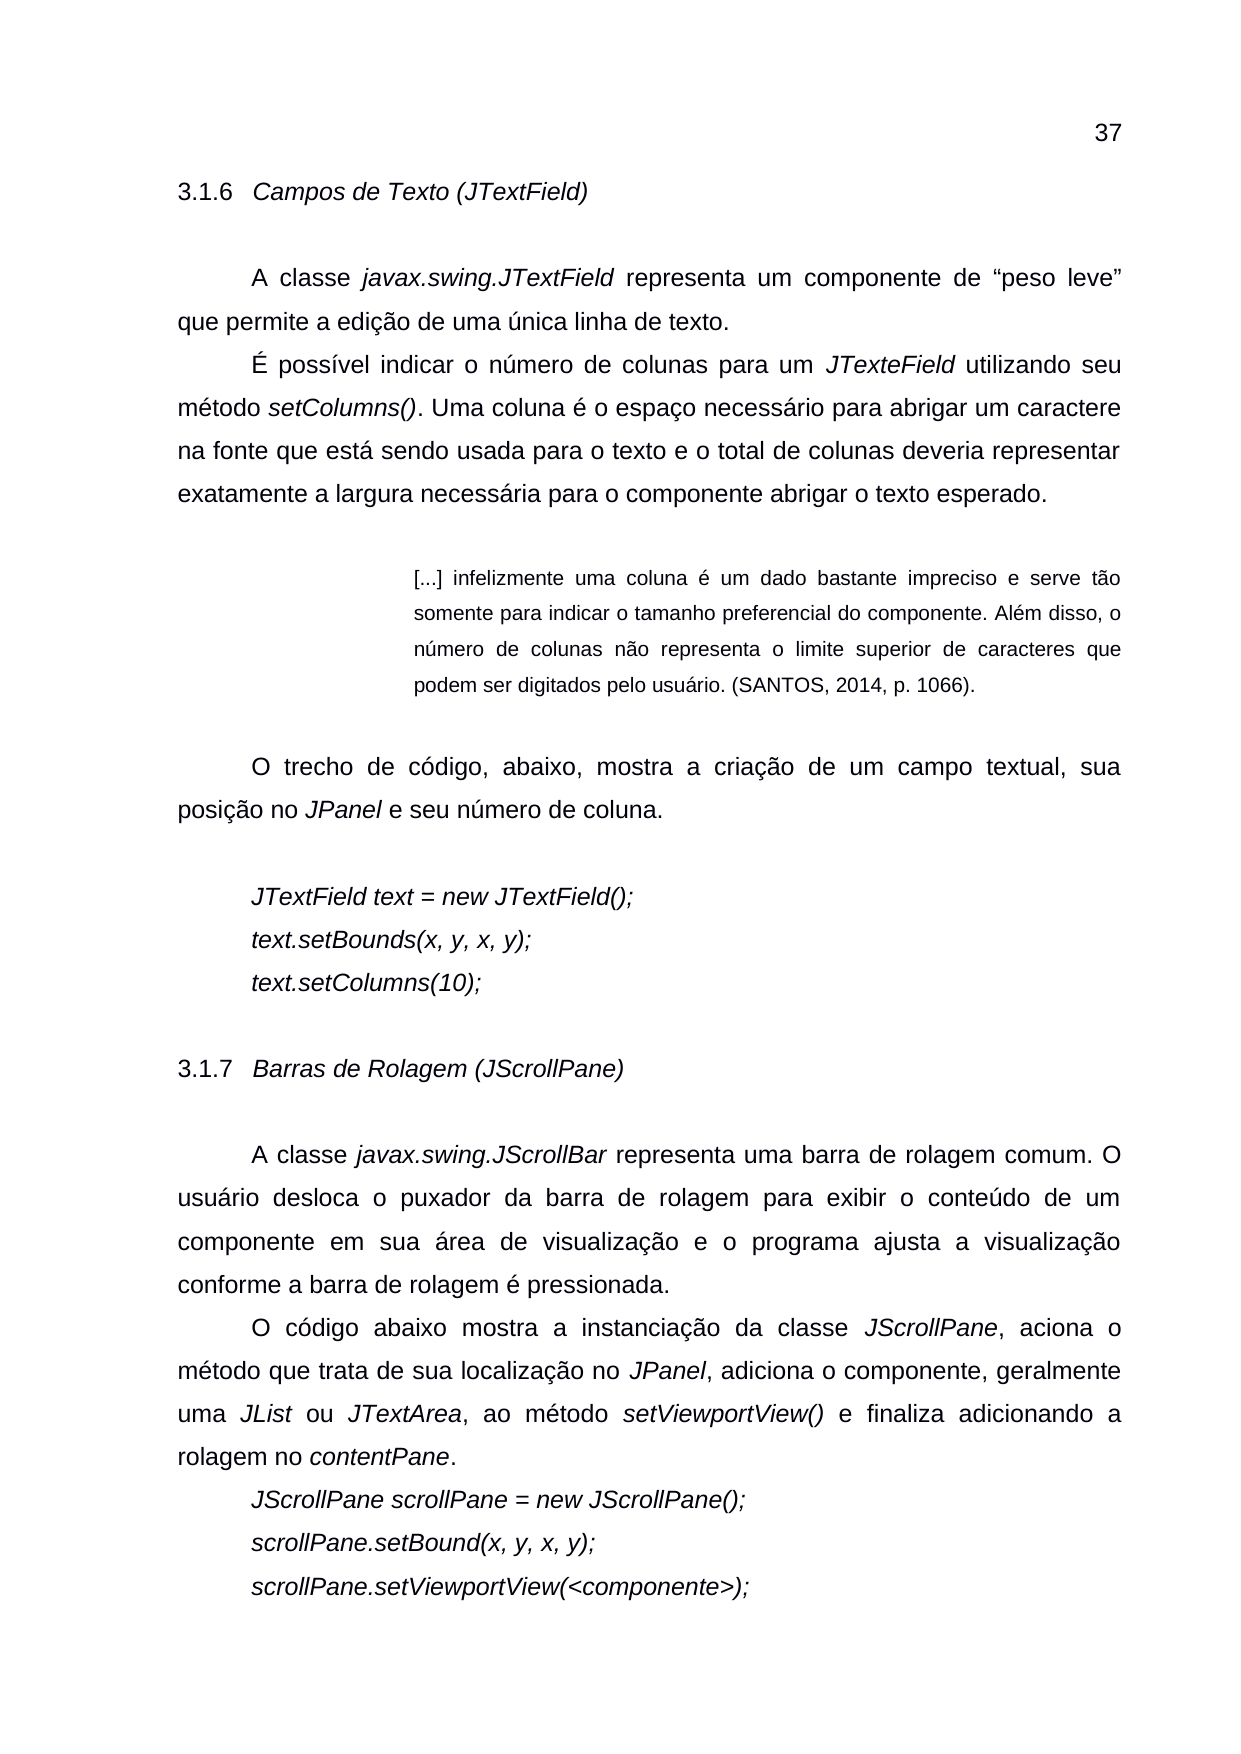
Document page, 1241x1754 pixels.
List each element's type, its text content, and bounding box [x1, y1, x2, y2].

text O código abaixo mostra a instanciação da classe JScrollPane, aciona o método que trata de sua localização no JPanel, adiciona o componente, geralmente uma JList ou JTextArea, ao método setViewportView() e finaliza adicionando a rolagem no contentPane. [177, 1313, 1122, 1471]
subtitle Campos de Texto (JTextField) [177, 177, 1122, 206]
text scrollPane.setBound(x, y, x, y); [177, 1528, 1122, 1557]
text text.setColumns(10); [177, 968, 1122, 997]
text [...] infelizmente uma coluna é um dado bastante impreciso e serve tão somente para indicar o tamanho preferencial do componente. Além disso, o número de colunas não representa o limite superior de caracteres que podem ser digitados pelo usuário. (SANTOS, 2014, p. 1066). [413, 565, 1122, 697]
subtitle Barras de Rolagem (JScrollPane) [177, 1054, 1122, 1083]
text O trecho de código, abaixo, mostra a criação de um campo textual, sua posição no JPanel e seu número de coluna. [177, 752, 1122, 824]
text A classe javax.swing.JScrollBar representa uma barra de rolagem comum. O usuário desloca o puxador da barra de rolagem para exibir o conteúdo de um componente em sua área de visualização e o programa ajusta a visualização conforme a barra de rolagem é pressionada. [177, 1140, 1122, 1298]
text É possível indicar o número de colunas para um JTexteField utilizando seu método setColumns(). Uma coluna é o espaço necessário para abrigar um caractere na fonte que está sendo usada para o texto e o total de colunas deveria representar exatamente a largura necessária para o componente abrigar o texto esperado. [177, 350, 1122, 508]
text scrollPane.setViewportView(<componente>); [177, 1572, 1122, 1600]
text text.setBounds(x, y, x, y); [177, 925, 1122, 953]
text JTextField text = new JTextField(); [177, 882, 1122, 910]
text A classe javax.swing.JTextField representa um componente de “peso leve” que permite a edição de uma única linha de texto. [177, 263, 1122, 335]
text JScrollPane scrollPane = new JScrollPane(); [177, 1485, 1122, 1514]
